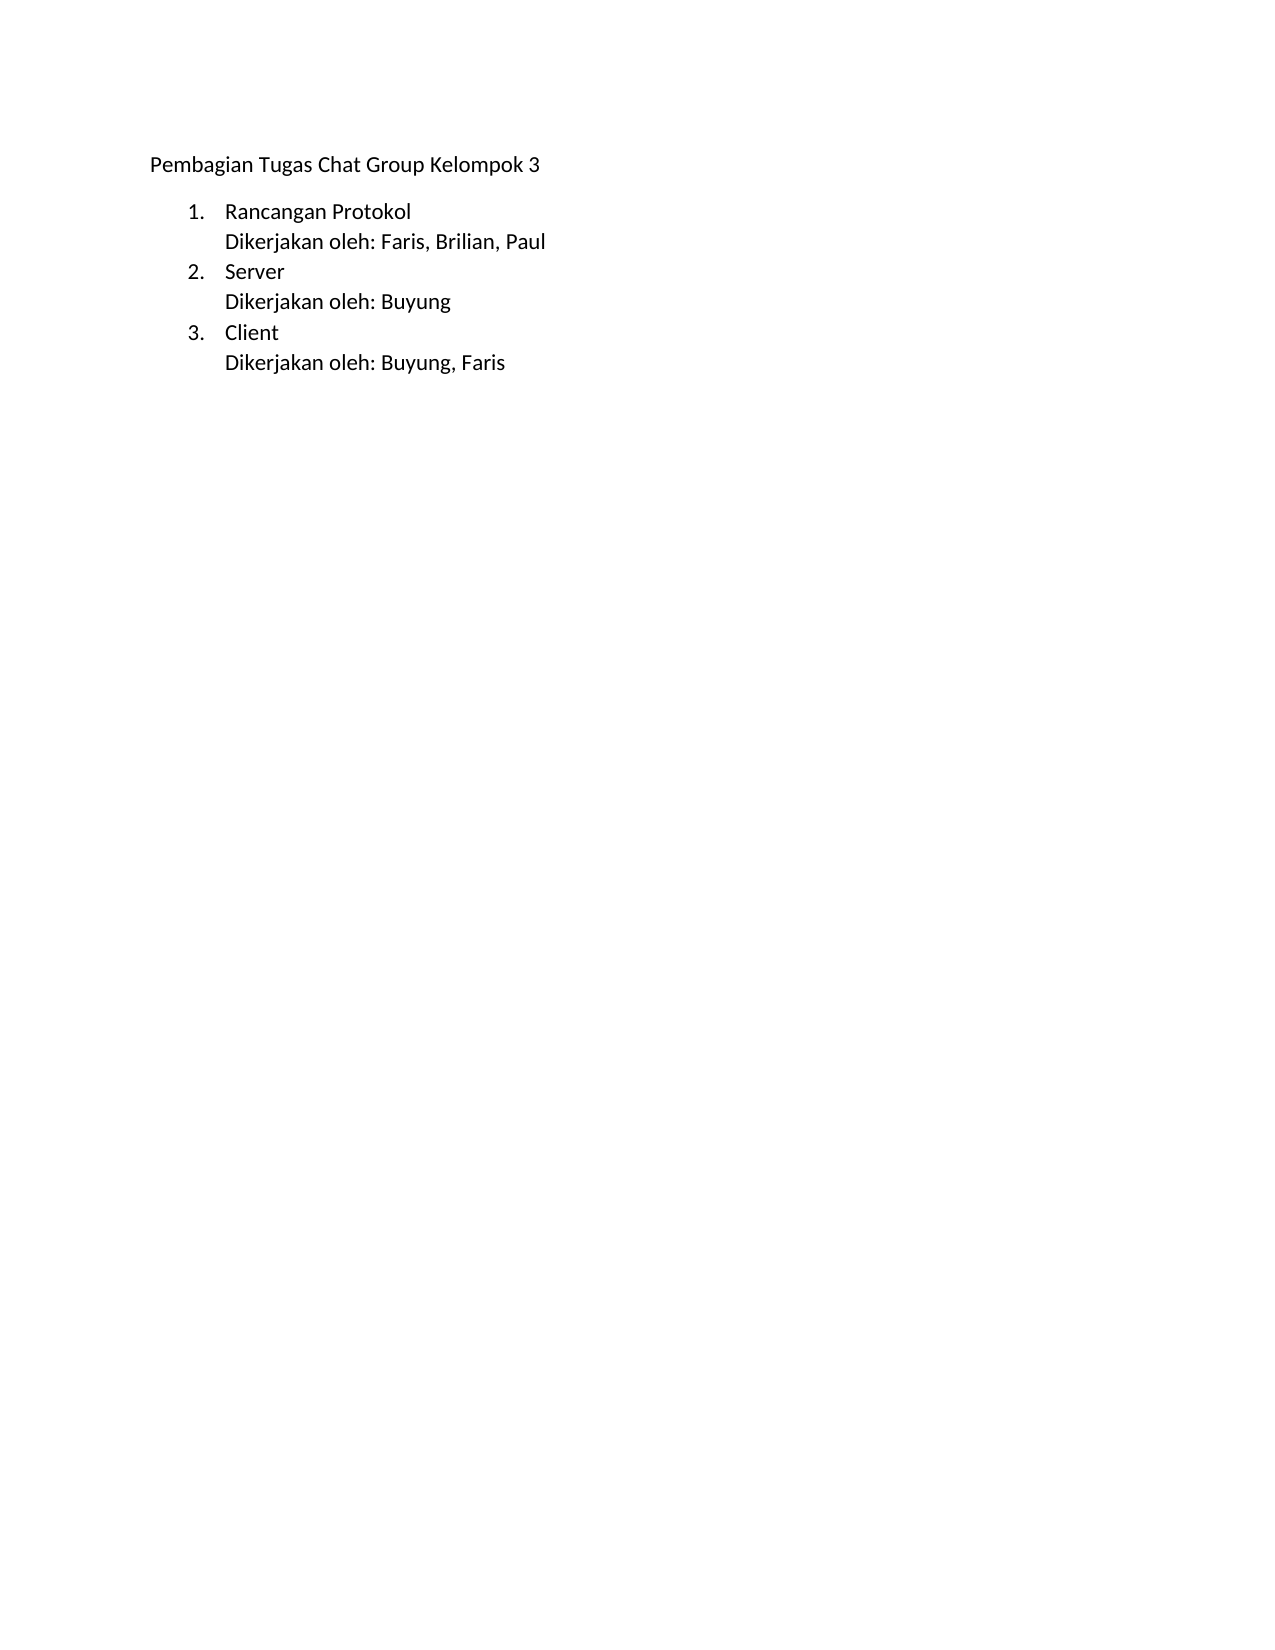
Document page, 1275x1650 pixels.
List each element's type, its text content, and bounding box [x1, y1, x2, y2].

list Rancangan Protokol [187, 197, 1125, 225]
list Dikerjakan oleh: Buyung [225, 287, 1125, 316]
text Pembagian Tugas Chat Group Kelompok 3 [150, 150, 1125, 178]
list Server [187, 257, 1125, 285]
list Dikerjakan oleh: Faris, Brilian, Paul [225, 227, 1125, 255]
list Client [187, 318, 1125, 346]
list Dikerjakan oleh: Buyung, Faris [225, 348, 1125, 376]
